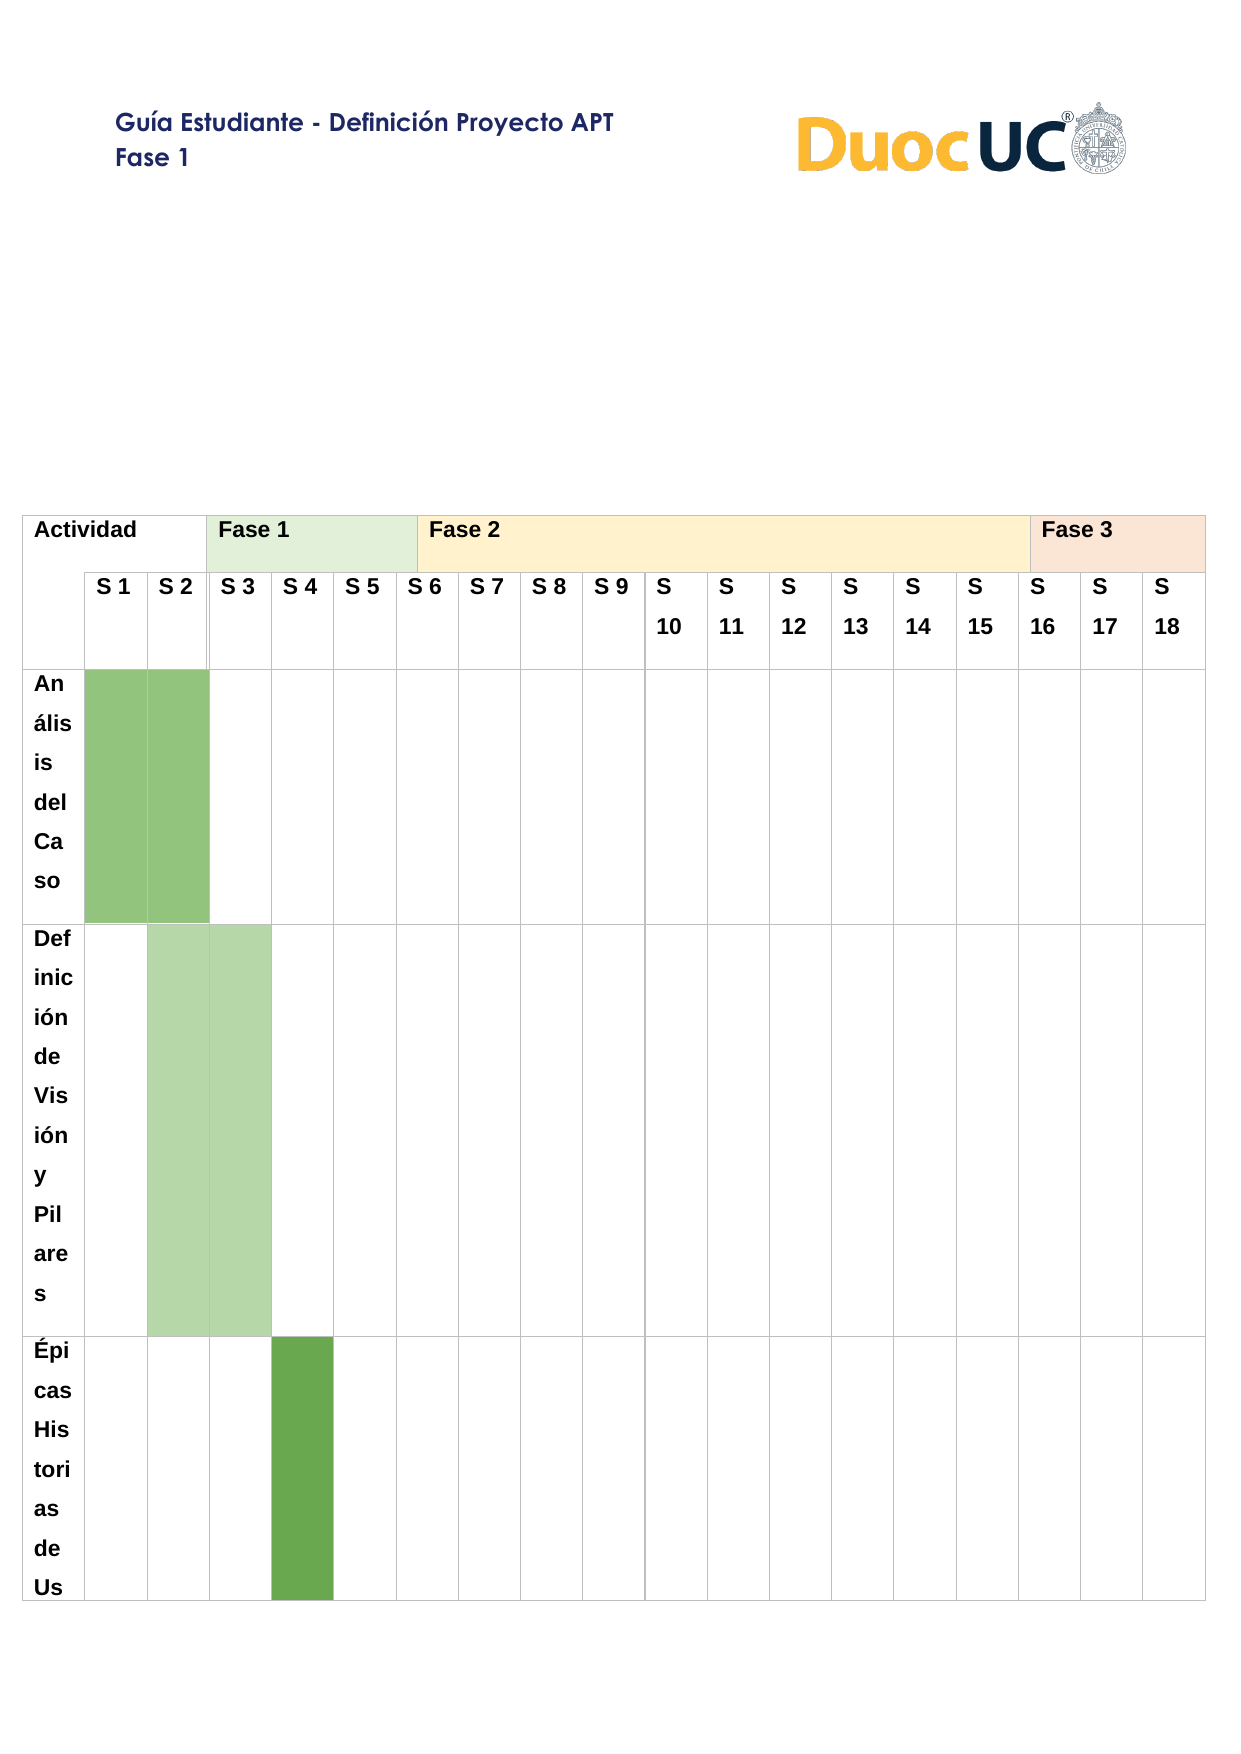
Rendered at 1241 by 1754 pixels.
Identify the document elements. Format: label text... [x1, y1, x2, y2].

table_header Fase 1 [207, 516, 417, 572]
table_cell Definición de Visión y Pilares [23, 925, 84, 1336]
table_cell S 13 [832, 573, 893, 669]
table_cell S 14 [894, 573, 956, 669]
table_cell Épicas Historias de Usuario [23, 1337, 84, 1600]
table_cell [708, 925, 769, 1336]
table_cell [210, 1337, 271, 1600]
table_cell [1081, 1337, 1142, 1600]
table_cell [1143, 1337, 1205, 1600]
table_cell [148, 925, 209, 1336]
table_cell [334, 670, 396, 923]
table_cell [583, 670, 644, 923]
table_cell [646, 1337, 707, 1600]
table_cell [521, 1337, 582, 1600]
table_cell [832, 1337, 893, 1600]
table_cell [1019, 1337, 1080, 1600]
table_cell S 4 [272, 573, 333, 669]
table_cell S 1 [85, 573, 147, 669]
table_cell [334, 925, 396, 1336]
table_cell [85, 925, 147, 1336]
table_cell [521, 925, 582, 1336]
table_cell [708, 1337, 769, 1600]
picture [798, 102, 1126, 174]
table_cell [583, 925, 644, 1336]
table_cell S 12 [770, 573, 831, 669]
table_cell S 7 [459, 573, 520, 669]
table_cell [272, 1337, 333, 1600]
table_cell S 5 [334, 573, 396, 669]
table_cell [770, 925, 831, 1336]
table_cell [646, 925, 707, 1336]
table_cell [148, 1337, 209, 1600]
table_cell [459, 925, 520, 1336]
table_cell S 6 [397, 573, 458, 669]
table_cell [1143, 670, 1205, 923]
table_cell S 3 [210, 573, 271, 669]
table_cell [272, 925, 333, 1336]
table_cell [1081, 670, 1142, 923]
table_cell S 9 [583, 573, 644, 669]
table_cell S 17 [1081, 573, 1142, 669]
table_header Fase 3 [1031, 516, 1205, 572]
table_cell [397, 925, 458, 1336]
table_cell [521, 670, 582, 923]
table_cell [832, 670, 893, 923]
table_cell [646, 670, 707, 923]
table_cell [85, 670, 147, 923]
table_cell [894, 1337, 956, 1600]
table_cell [459, 1337, 520, 1600]
table_cell [459, 670, 520, 923]
table_cell [1019, 925, 1080, 1336]
table_cell S 8 [521, 573, 582, 669]
table_cell [334, 1337, 396, 1600]
table_cell [210, 925, 271, 1336]
table_cell [957, 925, 1018, 1336]
table_cell S 15 [957, 573, 1018, 669]
table_cell [397, 1337, 458, 1600]
table_cell S 11 [708, 573, 769, 669]
table_cell [770, 670, 831, 923]
table_cell [957, 1337, 1018, 1600]
table_cell [708, 670, 769, 923]
table_cell [272, 670, 333, 923]
table_cell [1081, 925, 1142, 1336]
table_cell [148, 670, 209, 923]
table_cell [894, 670, 956, 923]
table_header Actividad [23, 516, 206, 669]
table_header Fase 2 [418, 516, 1030, 572]
table_cell S 2 [148, 573, 206, 669]
table_cell [1143, 925, 1205, 1336]
table_cell [397, 670, 458, 923]
table_cell Análisis del Caso [23, 670, 84, 923]
table_cell [770, 1337, 831, 1600]
table_cell [583, 1337, 644, 1600]
table_cell S 10 [646, 573, 707, 669]
table_cell [210, 670, 271, 923]
table_cell [957, 670, 1018, 923]
table_cell [894, 925, 956, 1336]
table_cell S 18 [1143, 573, 1205, 669]
table_cell [85, 1337, 147, 1600]
table_cell S 16 [1019, 573, 1080, 669]
table_cell [1019, 670, 1080, 923]
table_cell [832, 925, 893, 1336]
